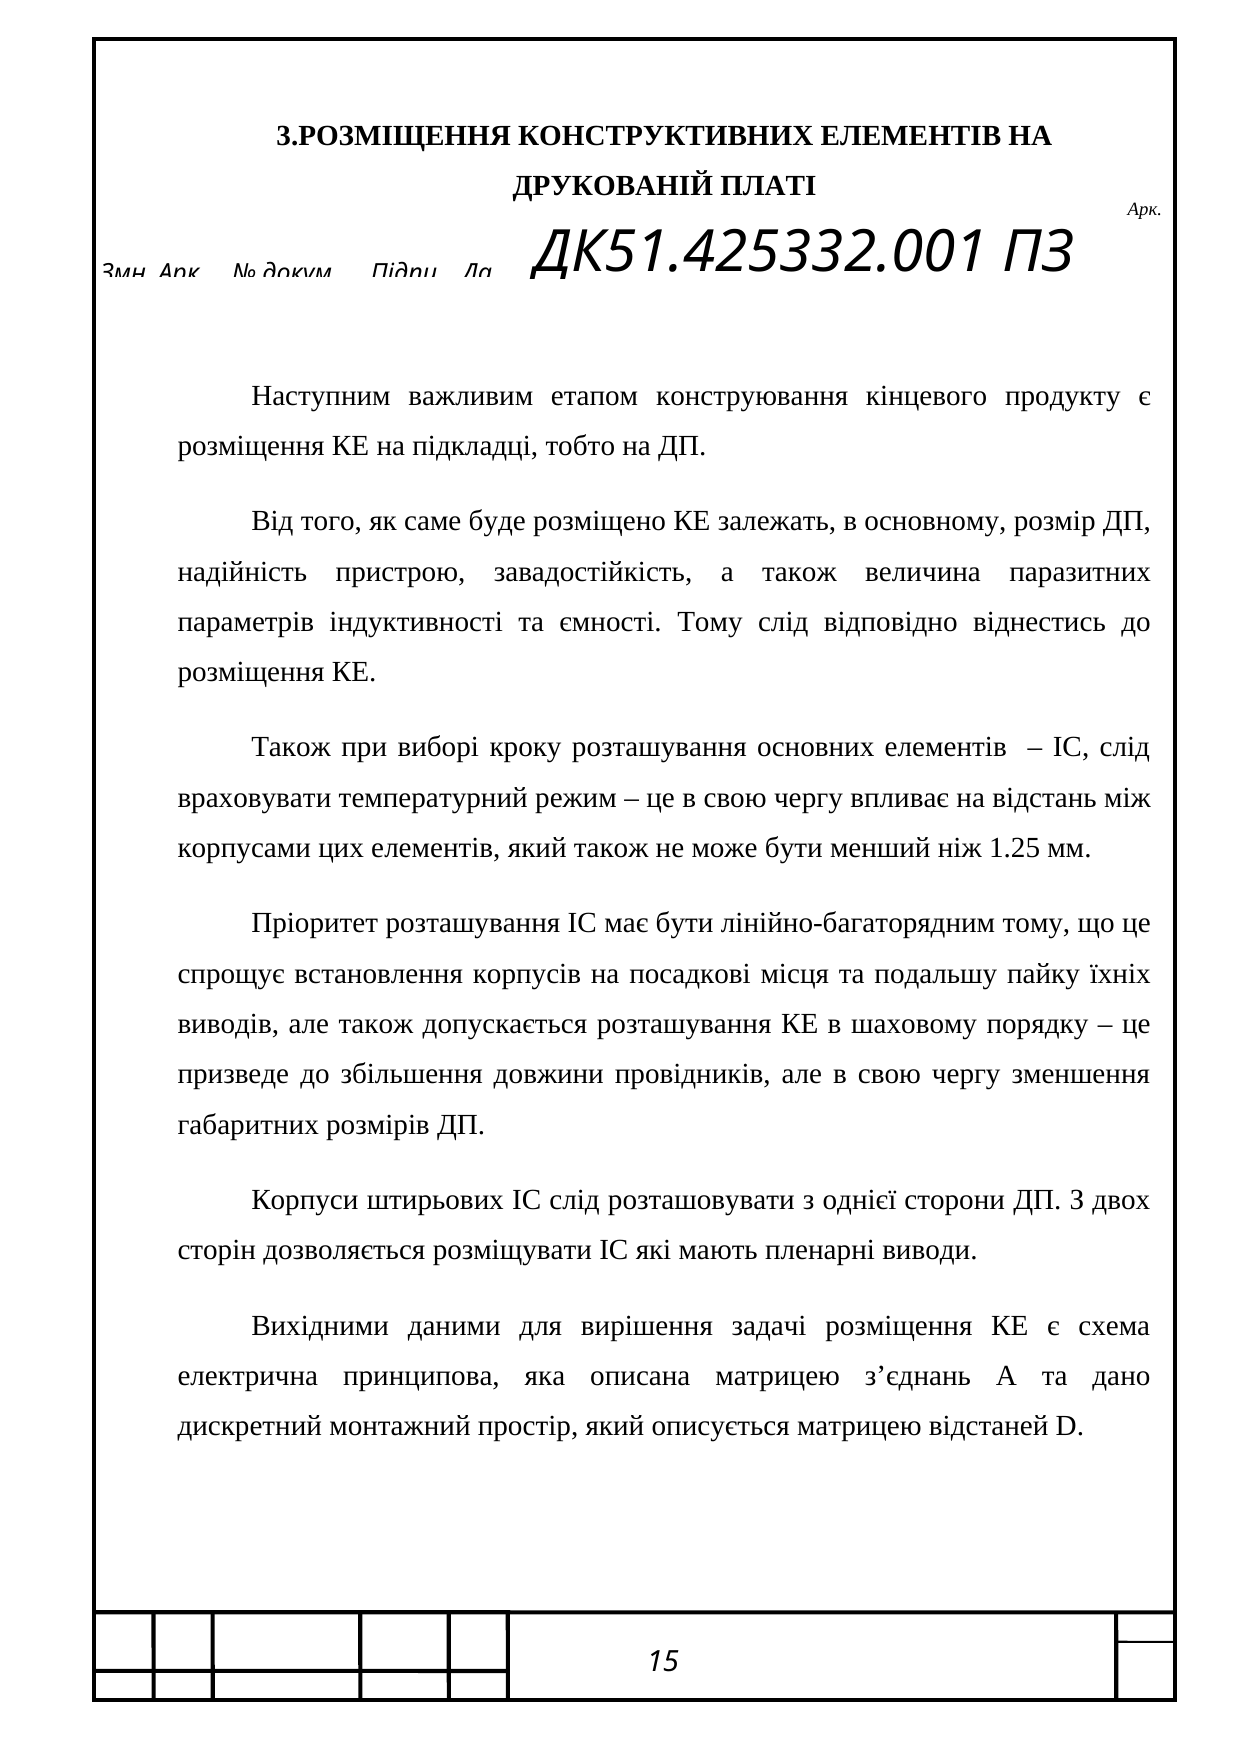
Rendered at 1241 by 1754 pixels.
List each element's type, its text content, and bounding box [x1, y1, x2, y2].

text Також при виборі кроку розташування основних елементів – ІС, слід враховувати температурний режим – це в свою чергу впливає на відстань між корпусами цих елементів, який також не може бути менший ніж 1.25 мм. [177, 729, 1152, 864]
text Вихідними даними для вирішення задачі розміщення КЕ є схема електрична принципова, яка описана матрицею з’єднань А та дано дискретний монтажний простір, який описується матрицею відстаней D. [177, 1308, 1152, 1442]
text Корпуси штирьових ІС слід розташовувати з однієї сторони ДП. З двох сторін дозволяється розміщувати ІС які мають пленарні виводи. [177, 1182, 1152, 1266]
text Наступним важливим етапом конструювання кінцевого продукту є розміщення КЕ на підкладці, тобто на ДП. [177, 378, 1152, 462]
text Пріоритет розташування ІС має бути лінійно-багаторядним тому, що це спрощує встановлення корпусів на посадкові місця та подальшу пайку їхніх виводів, але також допускається розташування КЕ в шаховому порядку – це призведе до збільшення довжини провідників, але в свою чергу зменшення габаритних розмірів ДП. [177, 906, 1152, 1140]
text 3.РОЗМІЩЕННЯ КОНСТРУКТИВНИХ ЕЛЕМЕНТІВ НА ДРУКОВАНІЙ ПЛАТІ [177, 118, 1152, 202]
text Від того, як саме буде розміщено КЕ залежать, в основному, розмір ДП, надійність пристрою, завадостійкість, а також величина паразитних параметрів індуктивності та ємності. Тому слід відповідно віднестись до розміщення КЕ. [177, 503, 1152, 688]
